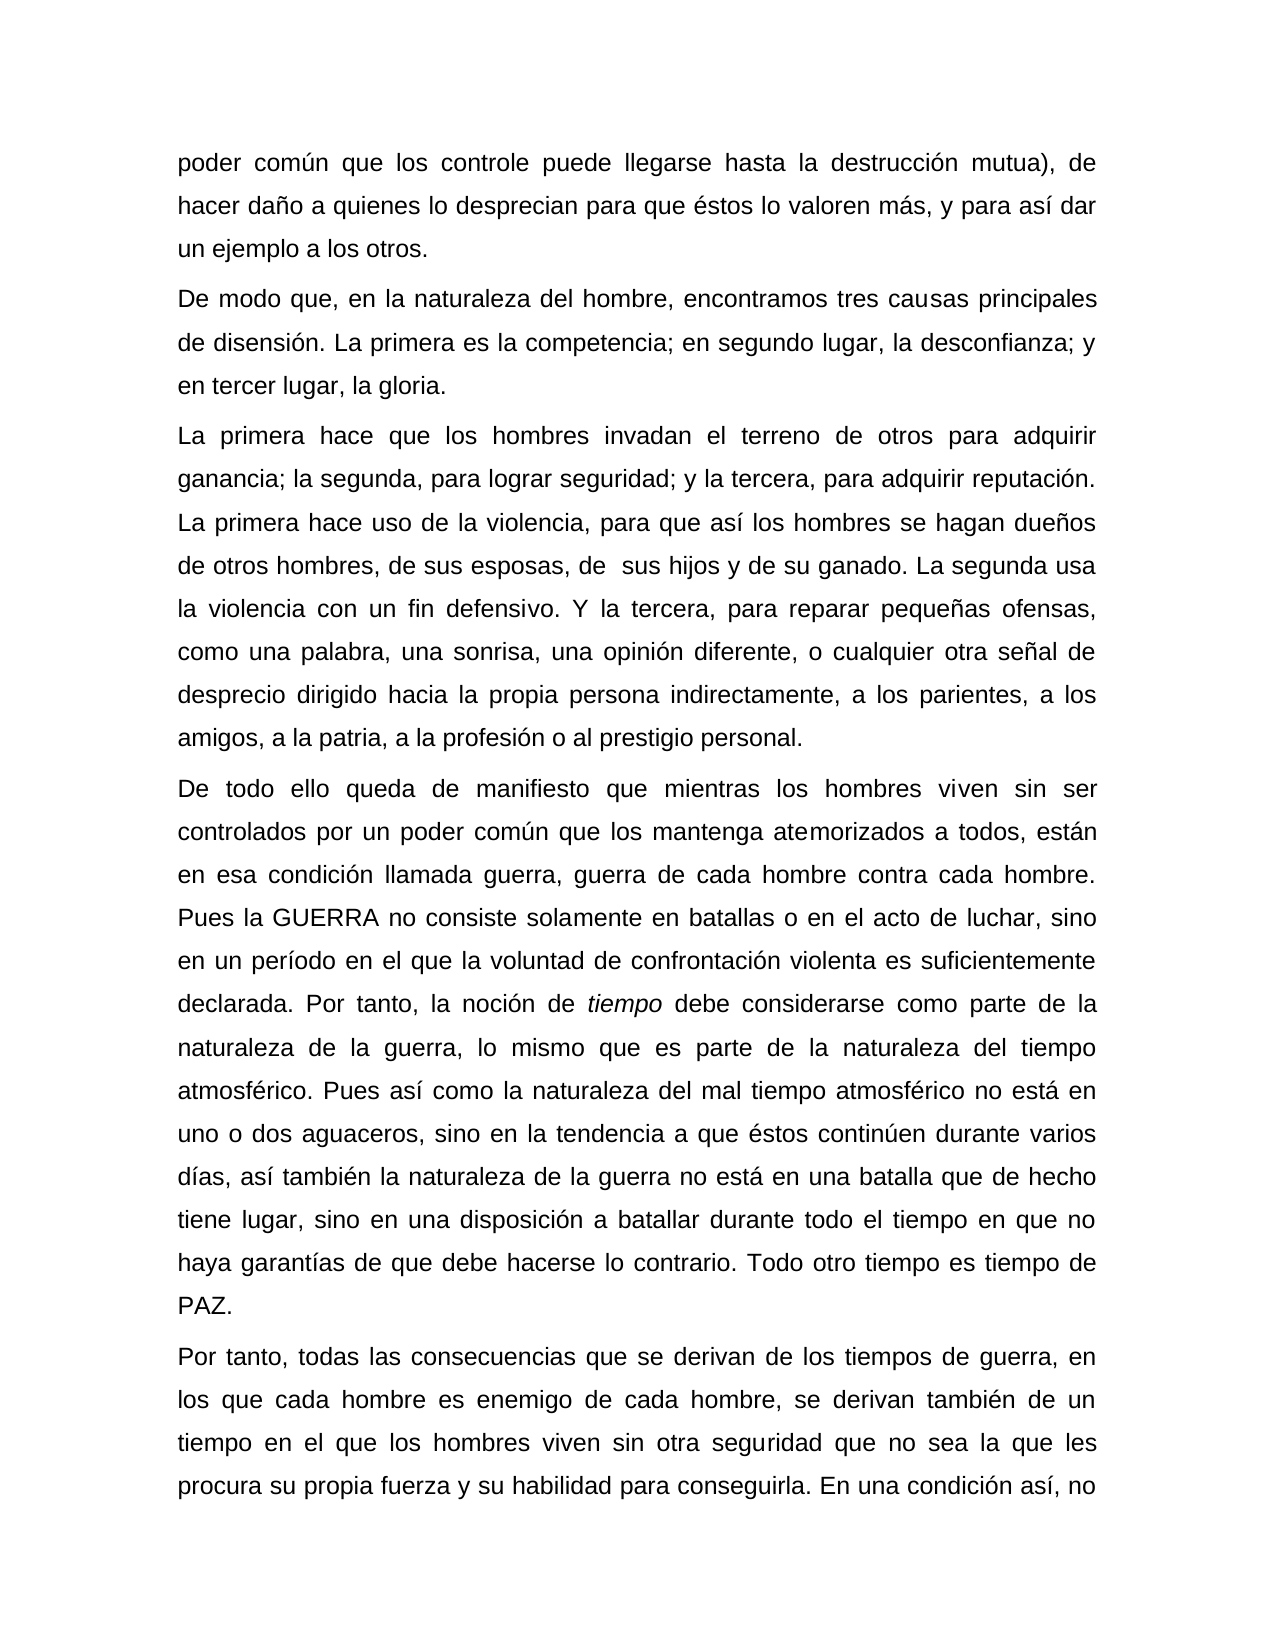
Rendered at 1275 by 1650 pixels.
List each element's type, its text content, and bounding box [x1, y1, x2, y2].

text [177, 1342, 1098, 1500]
text De modo que, en la naturaleza del hombre, encontramos tres causas principales de disensión. La primera es la competencia; en segundo lugar, la desconfianza; y en tercer lugar, la gloria. [177, 284, 1098, 399]
text La primera hace que los hombres invadan el terreno de otros para adquirir ganancia; la segunda, para lograr seguridad; y la tercera, para adquirir reputación. La primera hace uso de la violencia, para que así los hombres se hagan dueños de otros hombres, de sus esposas, de sus hijos y de su ganado. La segunda usa la violencia con un fin defensivo. Y la tercera, para reparar pequeñas ofensas, como una palabra, una sonrisa, una opinión diferente, o cualquier otra señal de desprecio dirigido hacia la propia persona indirectamente, a los parientes, a los amigos, a la patria, a la profesión o al prestigio personal. [177, 421, 1098, 752]
text De todo ello queda de manifiesto que mientras los hombres viven sin ser controlados por un poder común que los mantenga atemorizados a todos, están en esa condición llamada guerra, guerra de cada hombre contra cada hombre. Pues la GUERRA no consiste solamente en batallas o en el acto de luchar, sino en un período en el que la voluntad de confrontación violenta es suficientemente declarada. Por tanto, la noción de tiempo debe considerarse como parte de la naturaleza de la guerra, lo mismo que es parte de la naturaleza del tiempo atmosférico. Pues así como la naturaleza del mal tiempo atmosférico no está en uno o dos aguaceros, sino en la tendencia a que éstos continúen durante varios días, así también la naturaleza de la guerra no está en una batalla que de hecho tiene lugar, sino en una disposición a batallar durante todo el tiempo en que no haya garantías de que debe hacerse lo contrario. Todo otro tiempo es tiempo de PAZ. [177, 774, 1098, 1320]
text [177, 148, 1098, 263]
